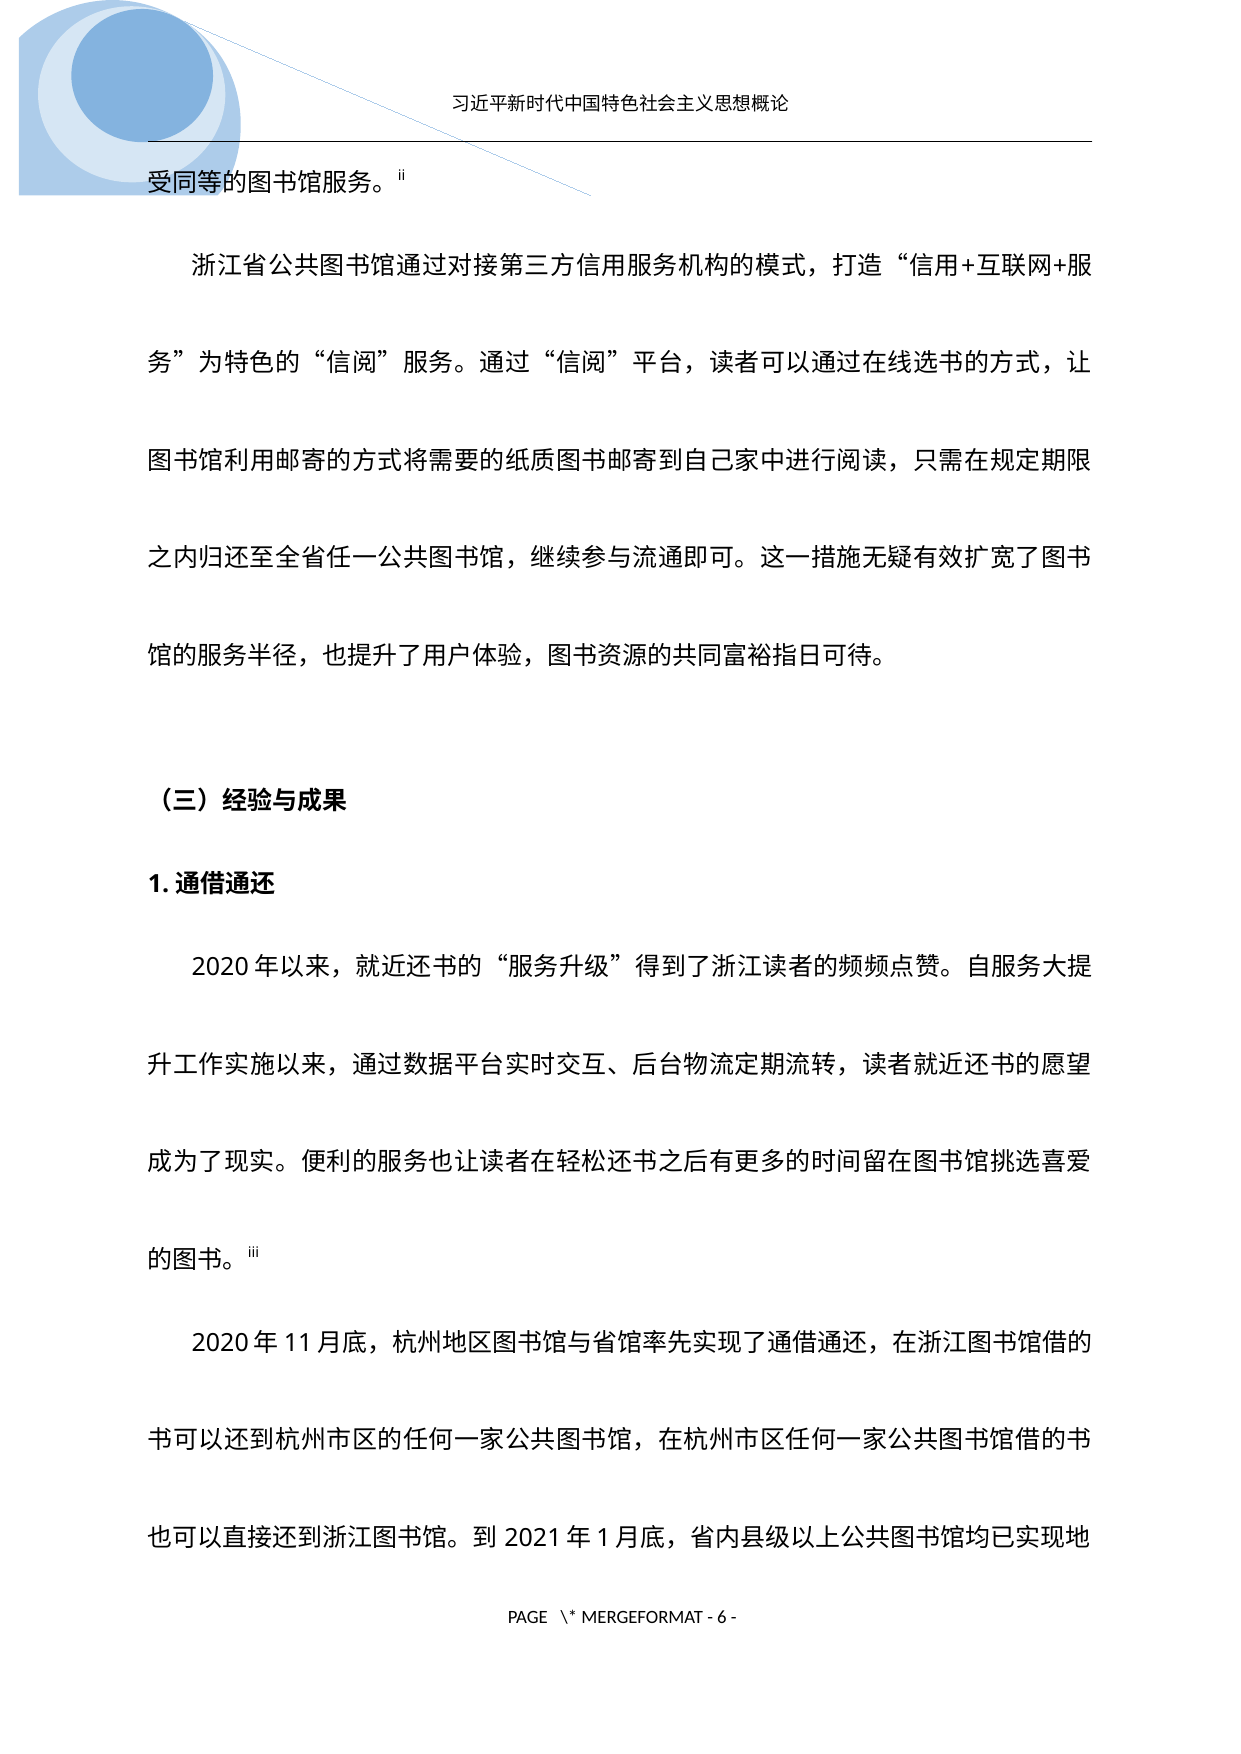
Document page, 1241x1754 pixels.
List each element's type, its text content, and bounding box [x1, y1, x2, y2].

text （三）经验与成果 [148, 766, 1092, 831]
text 1. 通借通还 [148, 849, 1092, 914]
text 2020年以来，就近还书的“服务升级”得到了浙江读者的频频点赞。自服务大提升工作实施以来，通过数据平台实时交互、后台物流定期流转，读者就近还书的愿望成为了现实。便利的服务也让读者在轻松还书之后有更多的时间留在图书馆挑选喜爱的图书。 [148, 932, 1092, 1290]
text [148, 1308, 1092, 1568]
text 浙江省公共图书馆通过对接第三方信用服务机构的模式，打造“信用+互联网+服务”为特色的“信阅”服务。通过“信阅”平台，读者可以通过在线选书的方式，让图书馆利用邮寄的方式将需要的纸质图书邮寄到自己家中进行阅读，只需在规定期限之内归还至全省任一公共图书馆，继续参与流通即可。这一措施无疑有效扩宽了图书馆的服务半径，也提升了用户体验，图书资源的共同富裕指日可待。 [148, 231, 1092, 686]
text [148, 148, 1092, 213]
